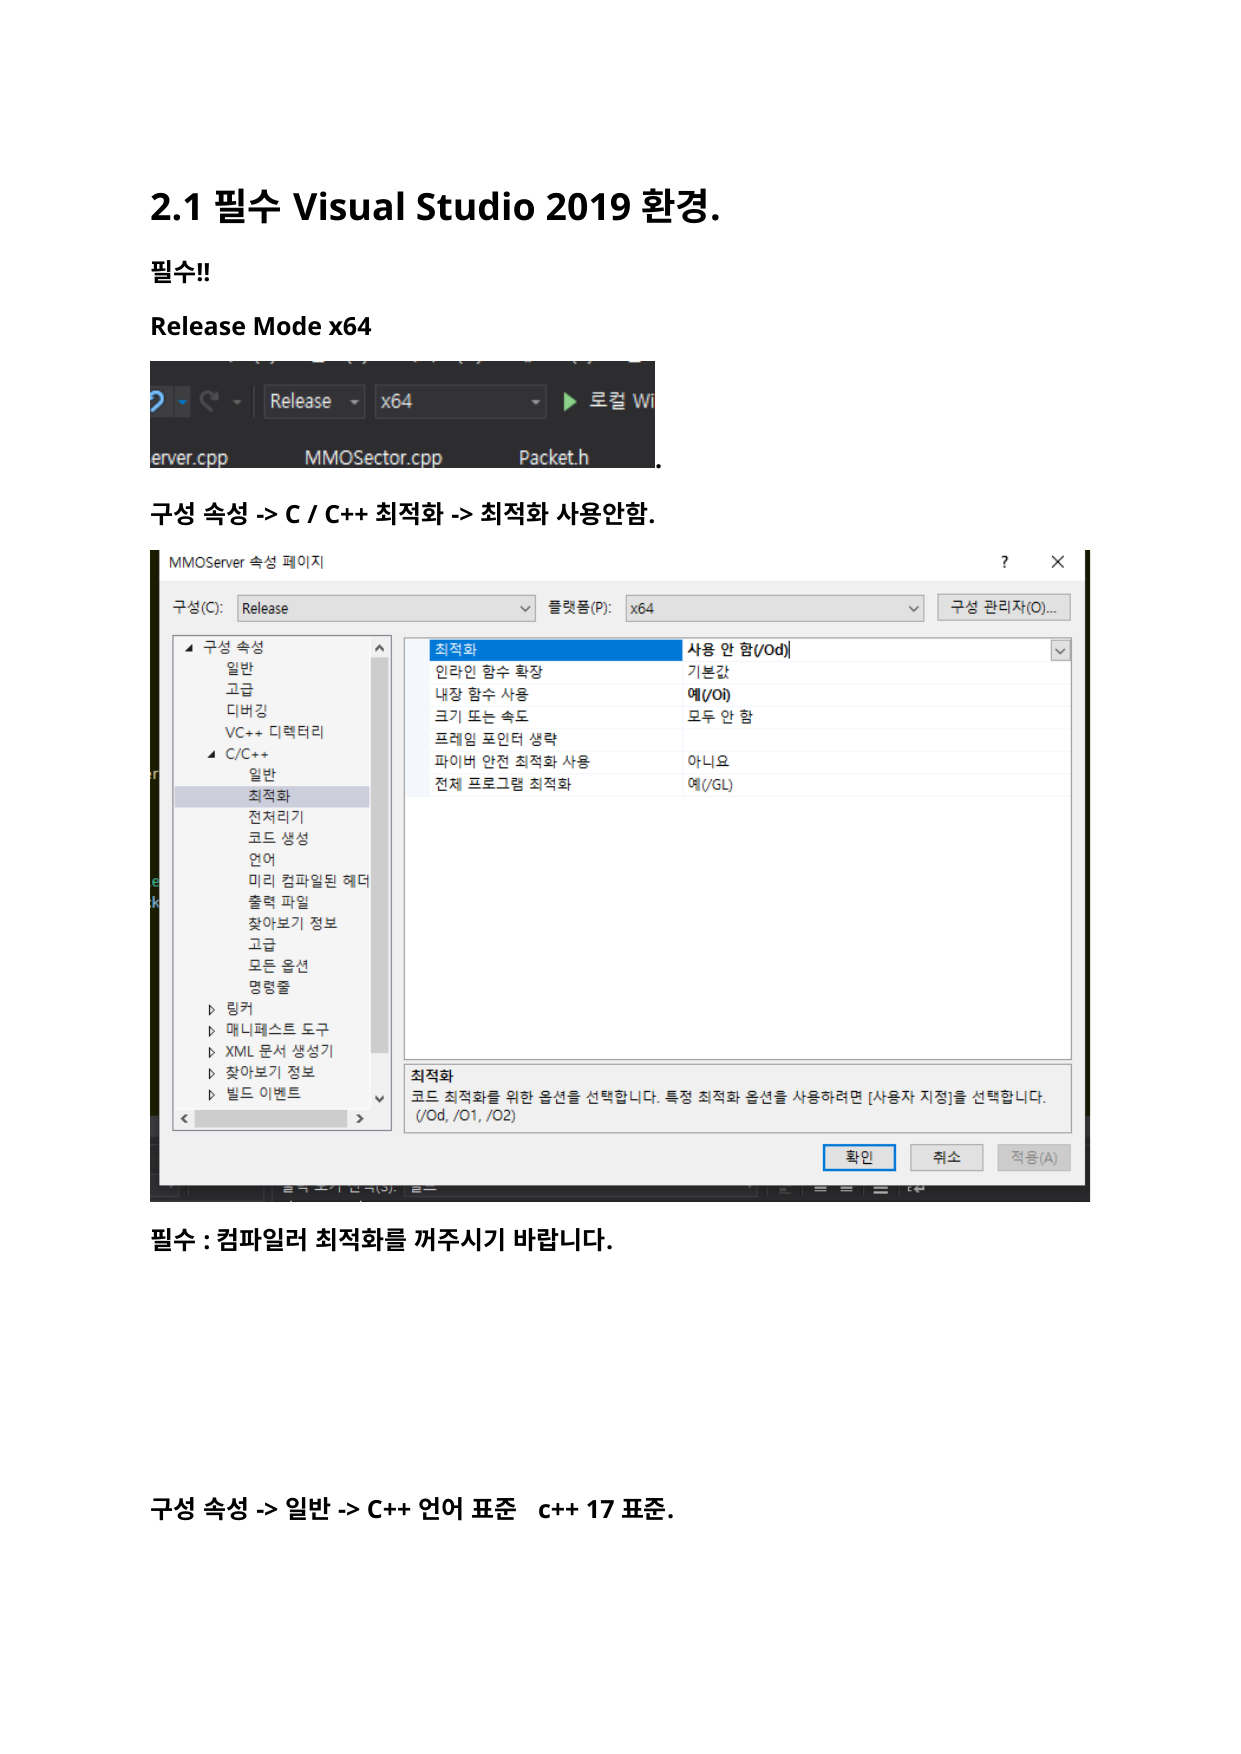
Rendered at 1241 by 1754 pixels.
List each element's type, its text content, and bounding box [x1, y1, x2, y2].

text 구성 속성 -> C / C++ 최적화 -> 최적화 사용안함. [150, 495, 1090, 531]
picture [150, 361, 655, 468]
text 필수 : 컴파일러 최적화를 꺼주시기 바랍니다. [150, 1221, 1090, 1257]
picture [150, 550, 1091, 1202]
text 2.1 필수 Visual Studio 2019 환경. [150, 177, 1090, 232]
text 필수!! [150, 253, 1090, 289]
text 구성 속성 -> 일반 -> C++ 언어 표준 c++ 17 표준. [150, 1490, 1090, 1526]
text Release Mode x64 [150, 308, 1090, 342]
